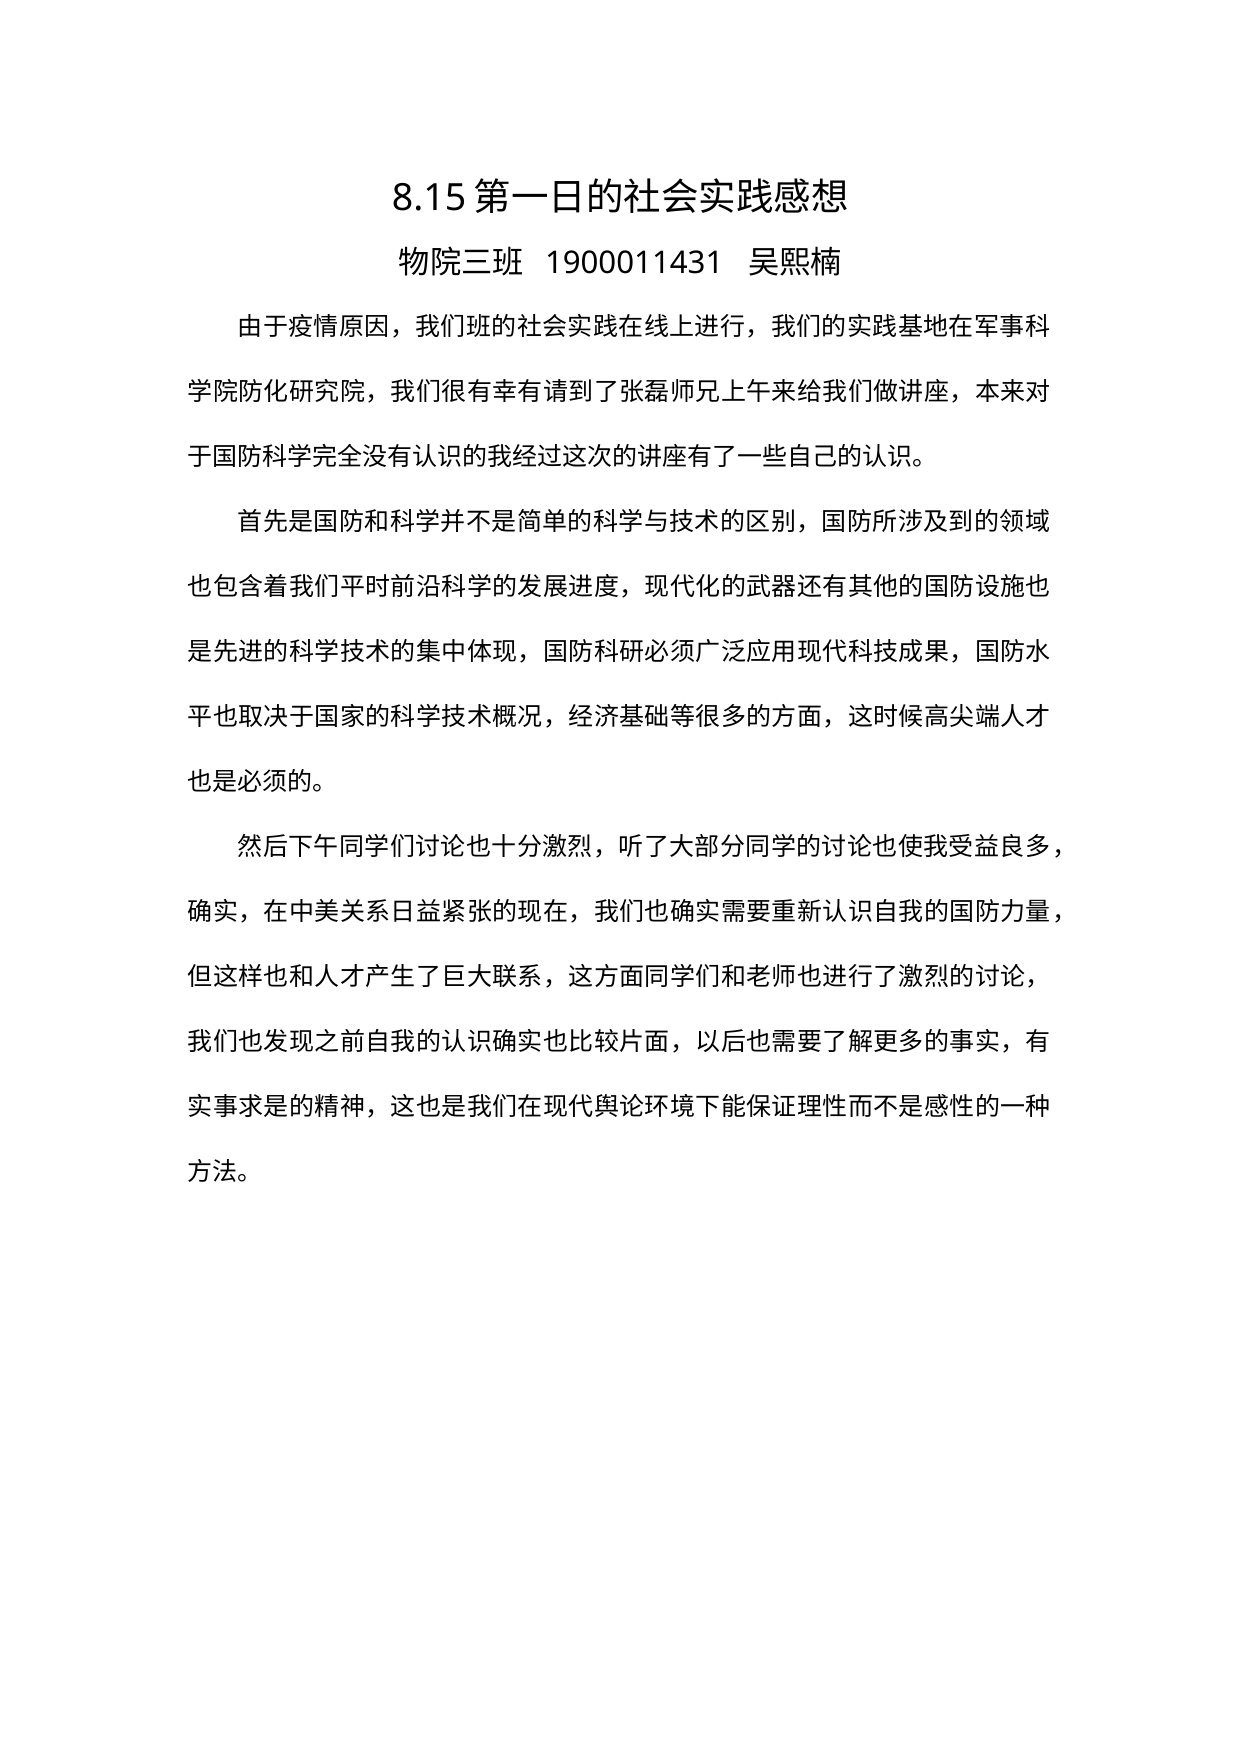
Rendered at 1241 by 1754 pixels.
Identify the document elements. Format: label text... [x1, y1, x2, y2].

text 首先是国防和科学并不是简单的科学与技术的区别，国防所涉及到的领域也包含着我们平时前沿科学的发展进度，现代化的武器还有其他的国防设施也是先进的科学技术的集中体现，国防科研必须广泛应用现代科技成果，国防水平也取决于国家的科学技术概况，经济基础等很多的方面，这时候高尖端人才也是必须的。 [187, 487, 1053, 812]
text 然后下午同学们讨论也十分激烈，听了大部分同学的讨论也使我受益良多，确实，在中美关系日益紧张的现在，我们也确实需要重新认识自我的国防力量，但这样也和人才产生了巨大联系，这方面同学们和老师也进行了激烈的讨论，我们也发现之前自我的认识确实也比较片面，以后也需要了解更多的事实，有实事求是的精神，这也是我们在现代舆论环境下能保证理性而不是感性的一种方法。 [187, 812, 1053, 1202]
text 8.15第一日的社会实践感想 [187, 162, 1053, 227]
text 由于疫情原因，我们班的社会实践在线上进行，我们的实践基地在军事科学院防化研究院，我们很有幸有请到了张磊师兄上午来给我们做讲座，本来对于国防科学完全没有认识的我经过这次的讲座有了一些自己的认识。 [187, 292, 1053, 487]
text 物院三班 1900011431 吴熙楠 [187, 227, 1053, 292]
